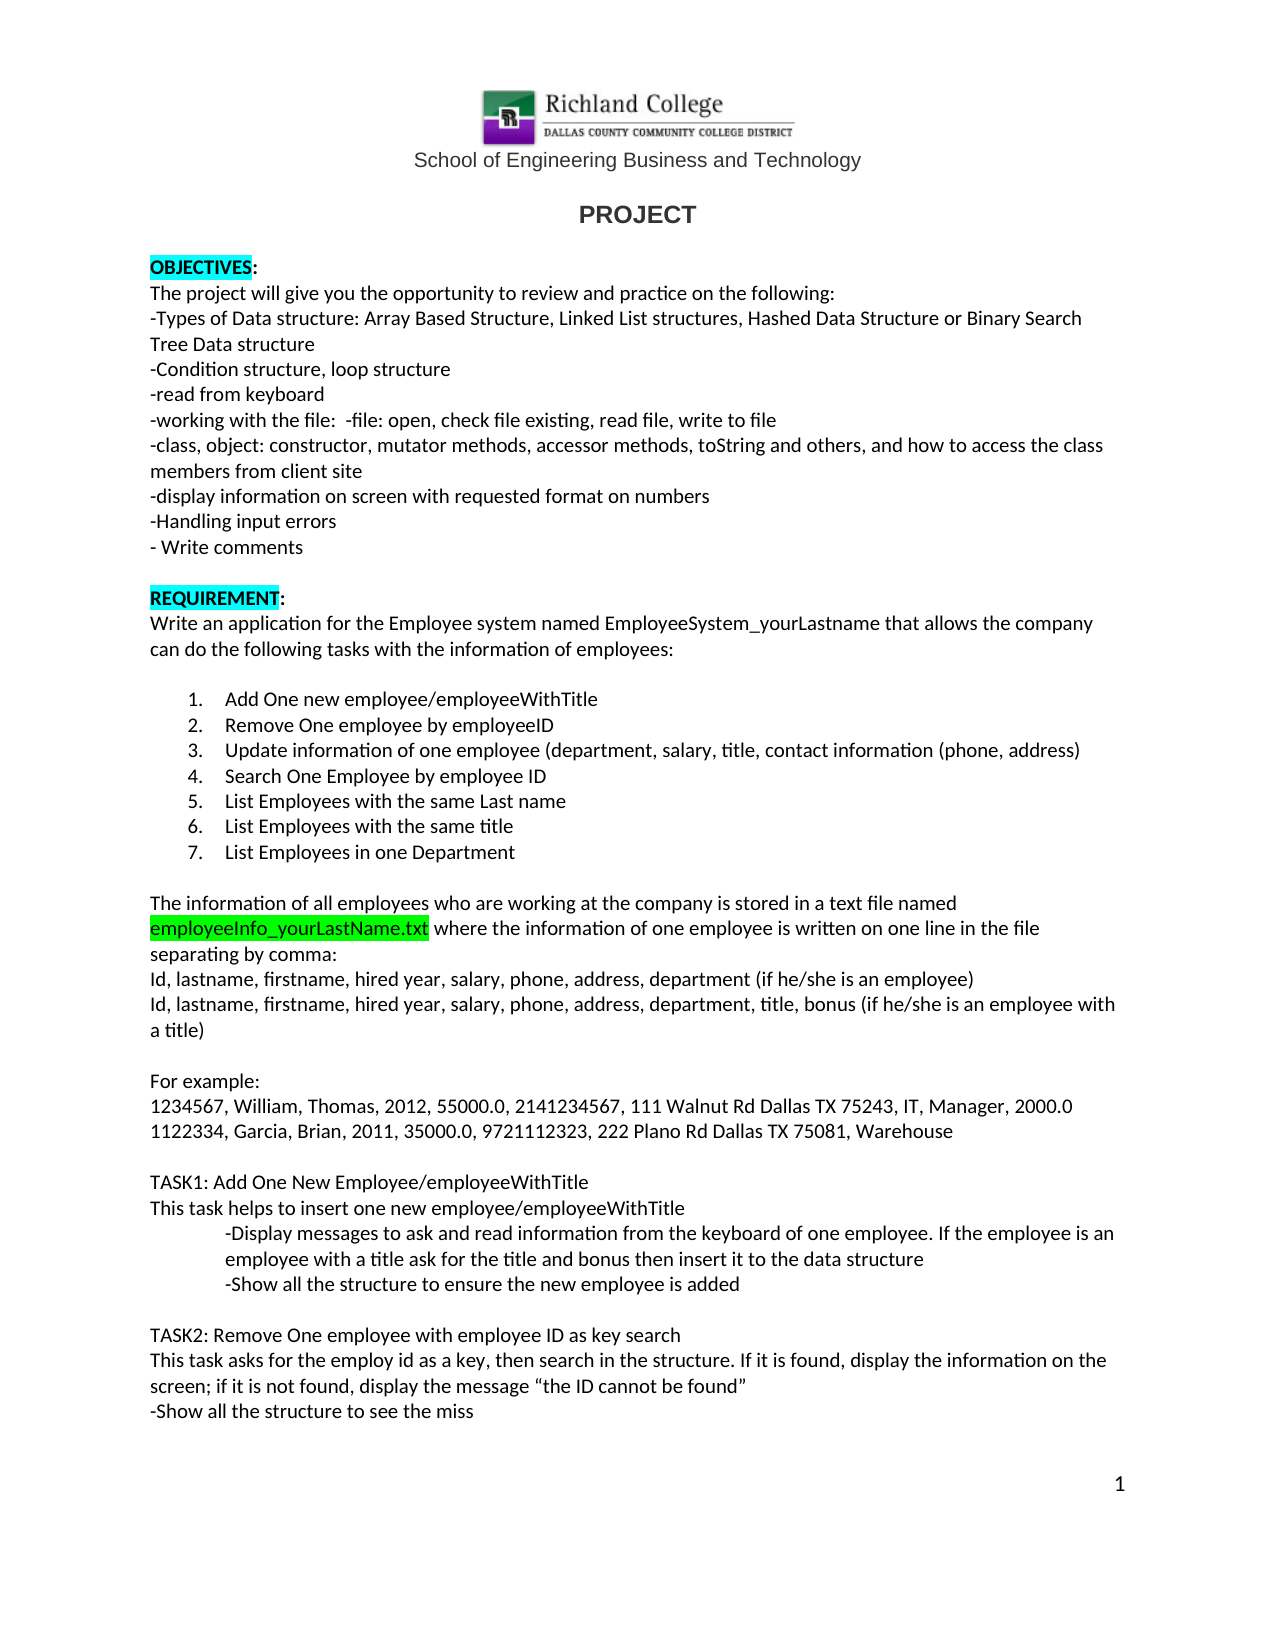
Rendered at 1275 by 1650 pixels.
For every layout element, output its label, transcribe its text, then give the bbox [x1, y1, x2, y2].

list List Employees in one Department [187, 839, 1125, 864]
text REQUIREMENT: [279, 585, 1125, 610]
text -working with the file: -file: open, check file existing, read file, write to file [150, 407, 1125, 432]
list Update information of one employee (department, salary, title, contact information (phone, address) [187, 737, 1125, 763]
list Search One Employee by employee ID [187, 763, 1125, 788]
text OBJECTIVES: [150, 254, 1125, 280]
text -Display messages to ask and read information from the keyboard of one employee. If the employee is an employee with a title ask for the title and bonus then insert it to the data structure [225, 1220, 1125, 1271]
list Add One new employee/employeeWithTitle [187, 687, 1125, 712]
text -display information on screen with requested format on numbers [150, 483, 1125, 509]
text -Show all the structure to see the miss [150, 1398, 1125, 1424]
text The information of all employees who are working at the company is stored in a text file named employeeInfo_yourLastName.txt where the information of one employee is written on one line in the file separating by comma: [150, 890, 1125, 966]
text Write an application for the Employee system named EmployeeSystem_yourLastname that allows the company can do the following tasks with the information of employees: [150, 610, 1125, 661]
text For example: [150, 1068, 1125, 1093]
text -read from keyboard [150, 382, 1125, 407]
text School of Engineering Business and Technology [150, 148, 1125, 172]
text -Condition structure, loop structure [150, 356, 1125, 382]
text 1122334, Garcia, Brian, 2011, 35000.0, 9721112323, 222 Plano Rd Dallas TX 75081, Warehouse [150, 1119, 1125, 1144]
list List Employees with the same Last name [187, 788, 1125, 814]
list Remove One employee by employeeID [187, 712, 1125, 737]
text Id, lastname, firstname, hired year, salary, phone, address, department, title, bonus (if he/she is an employee with a title) [150, 992, 1125, 1042]
text Id, lastname, firstname, hired year, salary, phone, address, department (if he/she is an employee) [150, 966, 1125, 992]
text The project will give you the opportunity to review and practice on the following: [150, 280, 1125, 305]
text 1234567, William, Thomas, 2012, 55000.0, 2141234567, 111 Walnut Rd Dallas TX 75243, IT, Manager, 2000.0 [150, 1093, 1125, 1119]
list List Employees with the same title [187, 814, 1125, 839]
text - Write comments [150, 534, 1125, 559]
text PROJECT [150, 200, 1125, 229]
text TASK1: Add One New Employee/employeeWithTitle [150, 1169, 1125, 1195]
text TASK2: Remove One employee with employee ID as key search [150, 1322, 1125, 1347]
text -Handling input errors [150, 509, 1125, 534]
text -class, object: constructor, mutator methods, accessor methods, toString and others, and how to access the class members from client site [150, 432, 1125, 483]
text -Types of Data structure: Array Based Structure, Linked List structures, Hashed Data Structure or Binary Search Tree Data structure [150, 305, 1125, 356]
text -Show all the structure to ensure the new employee is added [225, 1271, 1125, 1297]
picture [479, 90, 796, 148]
text This task helps to insert one new employee/employeeWithTitle [150, 1195, 1125, 1220]
text This task asks for the employ id as a key, then search in the structure. If it is found, display the information on the screen; if it is not found, display the message “the ID cannot be found” [150, 1347, 1125, 1398]
